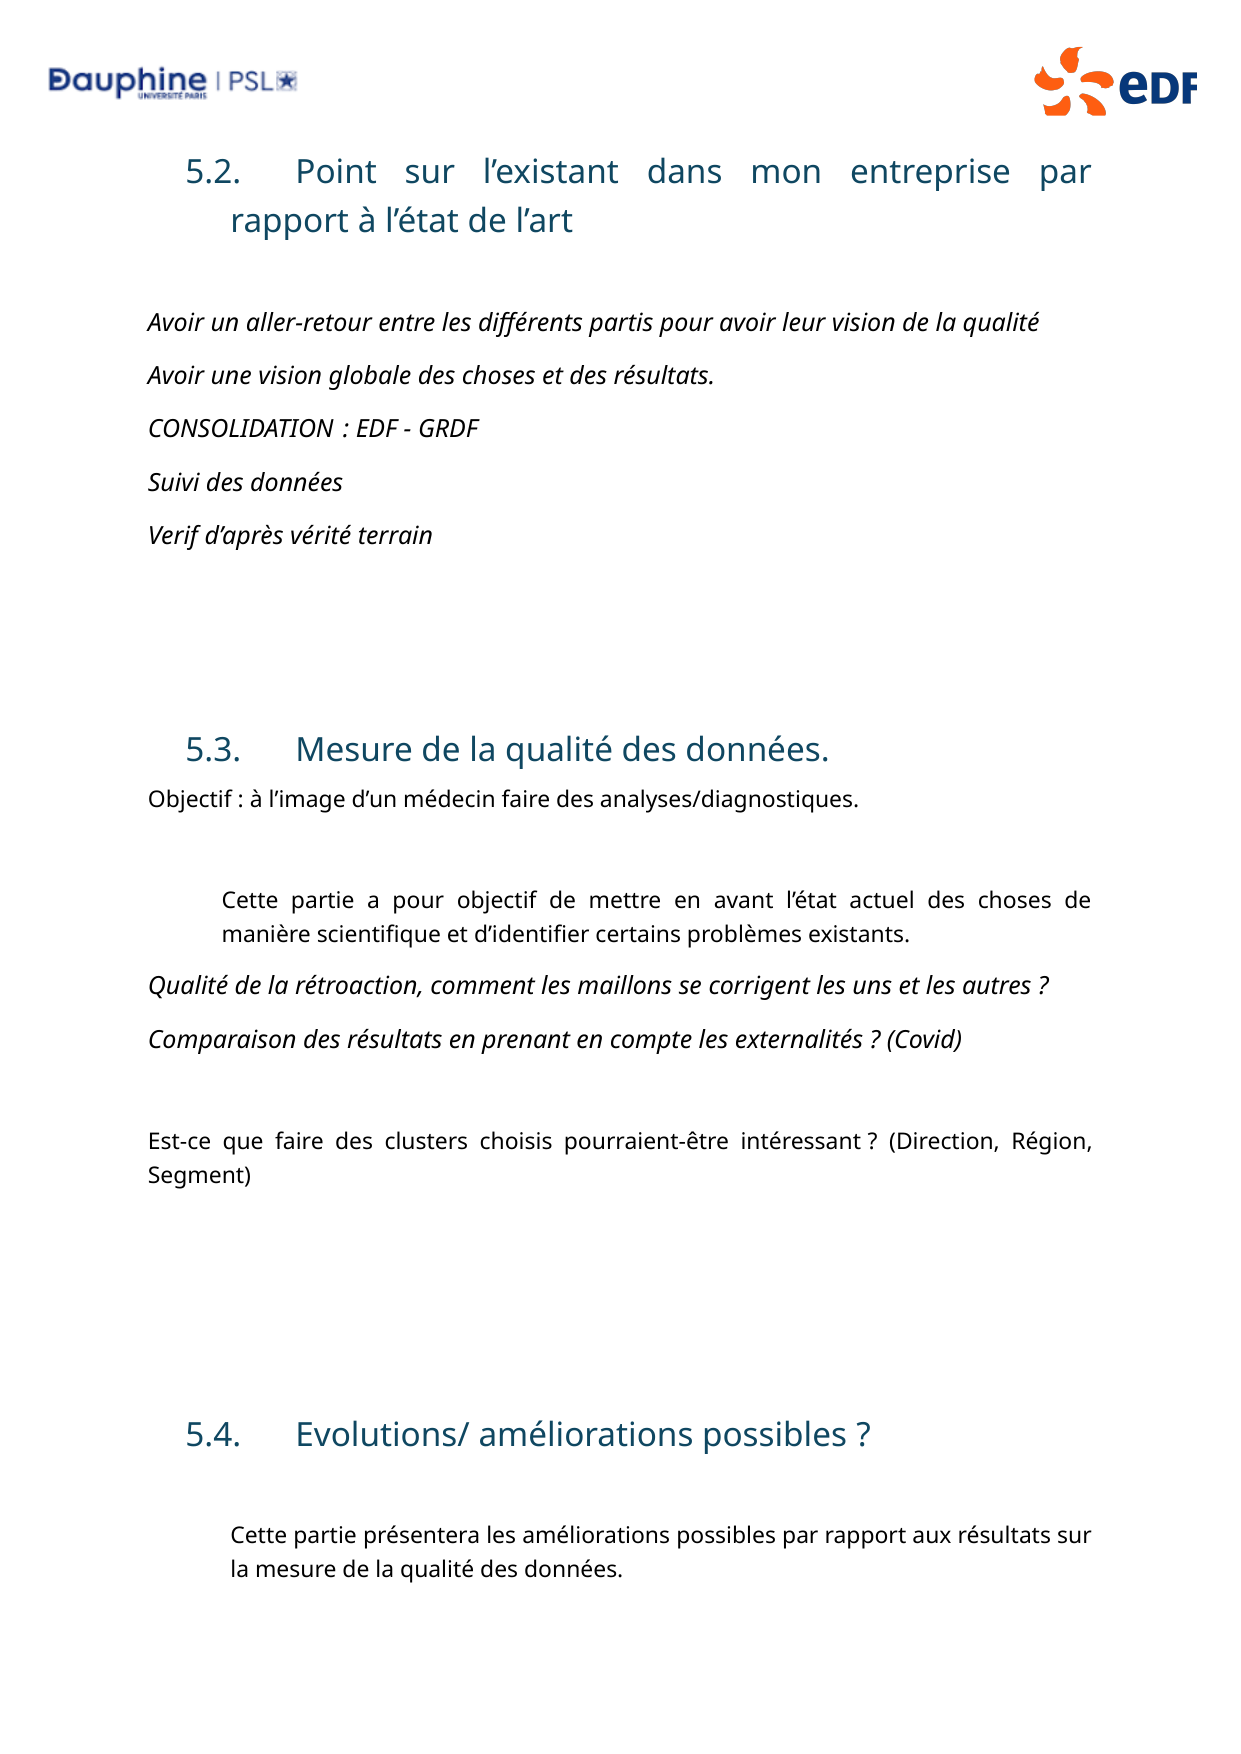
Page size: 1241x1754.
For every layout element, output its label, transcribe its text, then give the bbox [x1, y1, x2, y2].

text Cette partie présentera les améliorations possibles par rapport aux résultats sur la mesure de la qualité des données. [230, 1519, 1093, 1584]
text CONSOLIDATION : EDF - GRDF [148, 411, 1093, 445]
text Verif d’après vérité terrain [148, 518, 1093, 552]
text Avoir un aller-retour entre les différents partis pour avoir leur vision de la qualité [148, 304, 1093, 338]
subtitle Point sur l’existant dans mon entreprise par rapport à l’état de l’art [185, 148, 1093, 242]
text Suivi des données [148, 464, 1093, 499]
text Objectif : à l’image d’un médecin faire des analyses/diagnostiques. [148, 783, 1093, 814]
text Comparaison des résultats en prenant en compte les externalités ? (Covid) [148, 1021, 1093, 1056]
picture [32, 48, 310, 113]
picture [1034, 46, 1197, 116]
text Avoir une vision globale des choses et des résultats. [148, 358, 1093, 392]
text Cette partie a pour objectif de mettre en avant l’état actuel des choses de manière scientifique et d’identifier certains problèmes existants. [221, 884, 1093, 949]
subtitle Mesure de la qualité des données. [185, 726, 1093, 771]
subtitle Evolutions/ améliorations possibles ? [185, 1411, 1093, 1457]
text Qualité de la rétroaction, comment les maillons se corrigent les uns et les autres ? [148, 968, 1093, 1002]
text Est-ce que faire des clusters choisis pourraient-être intéressant ? (Direction, Région, Segment) [148, 1125, 1093, 1190]
